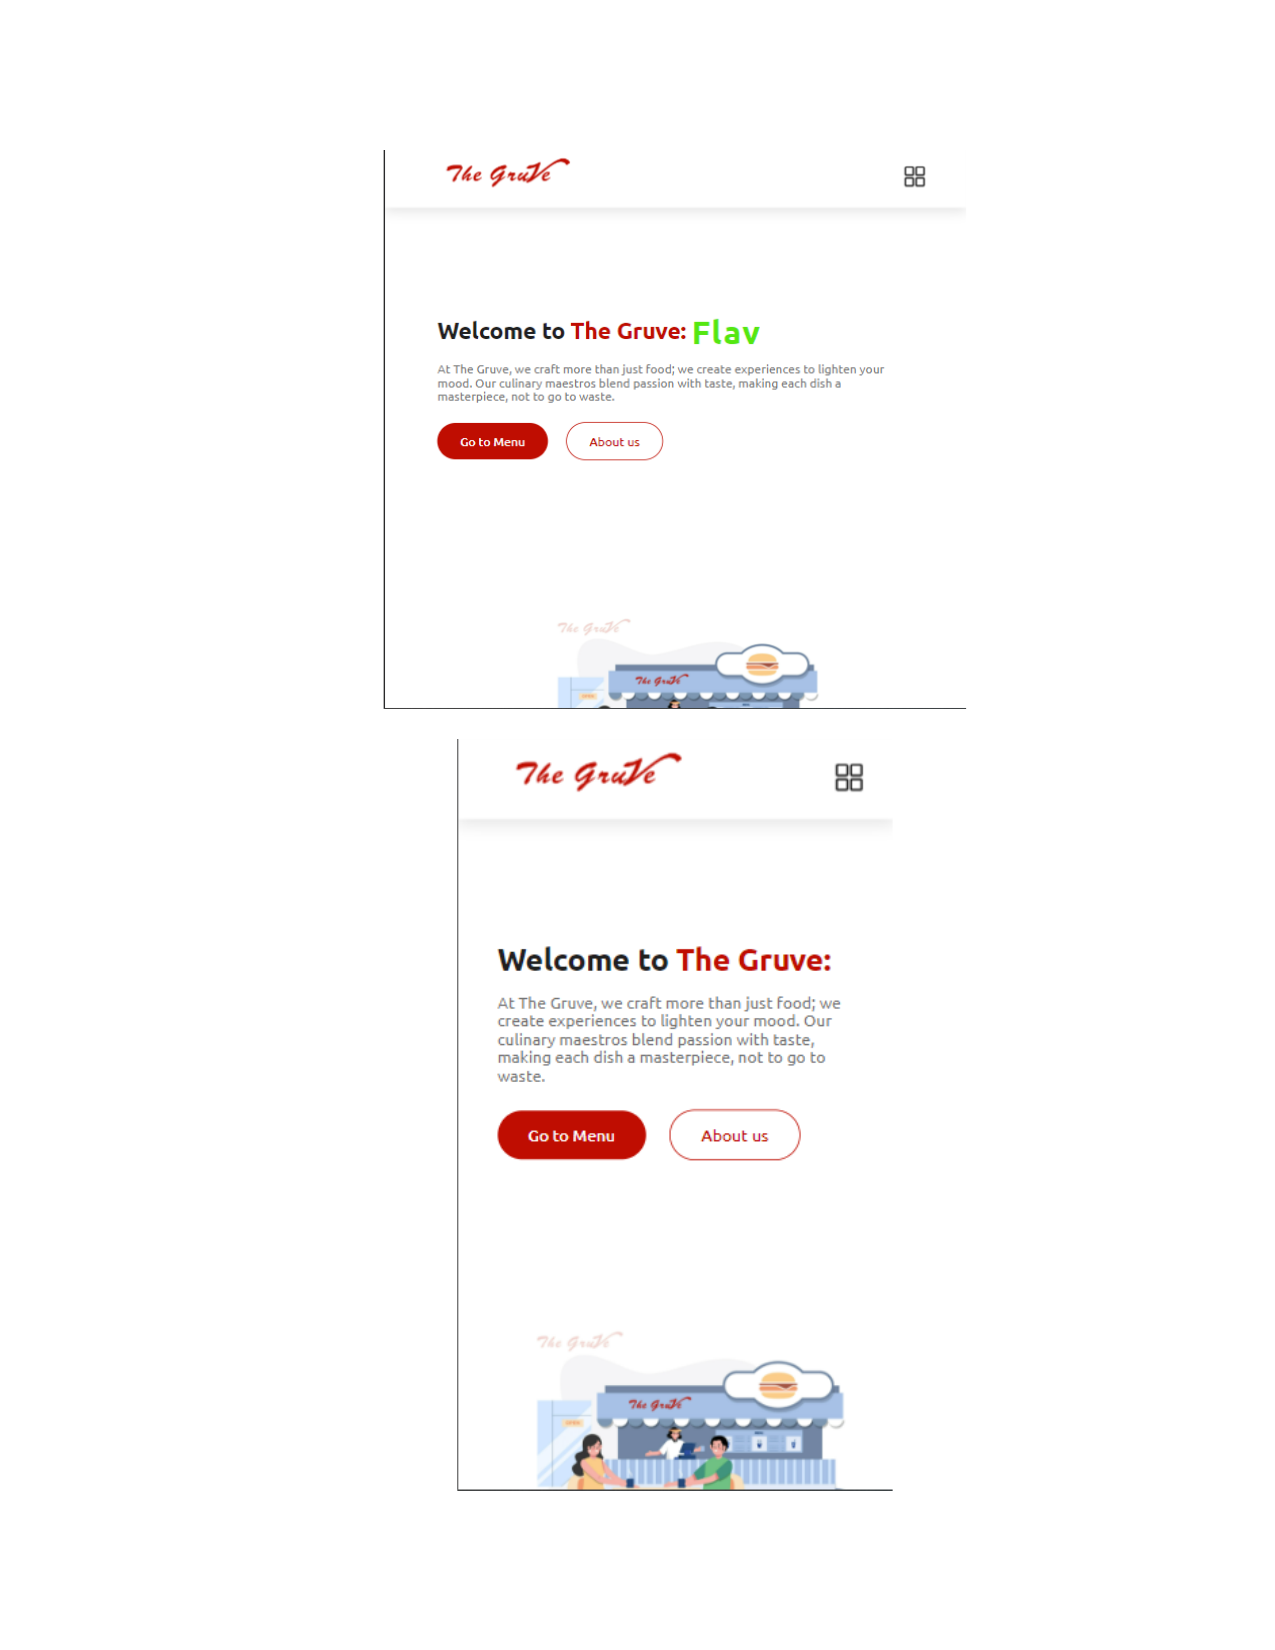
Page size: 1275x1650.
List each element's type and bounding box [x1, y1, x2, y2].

picture [457, 739, 893, 1491]
picture [383, 150, 967, 709]
